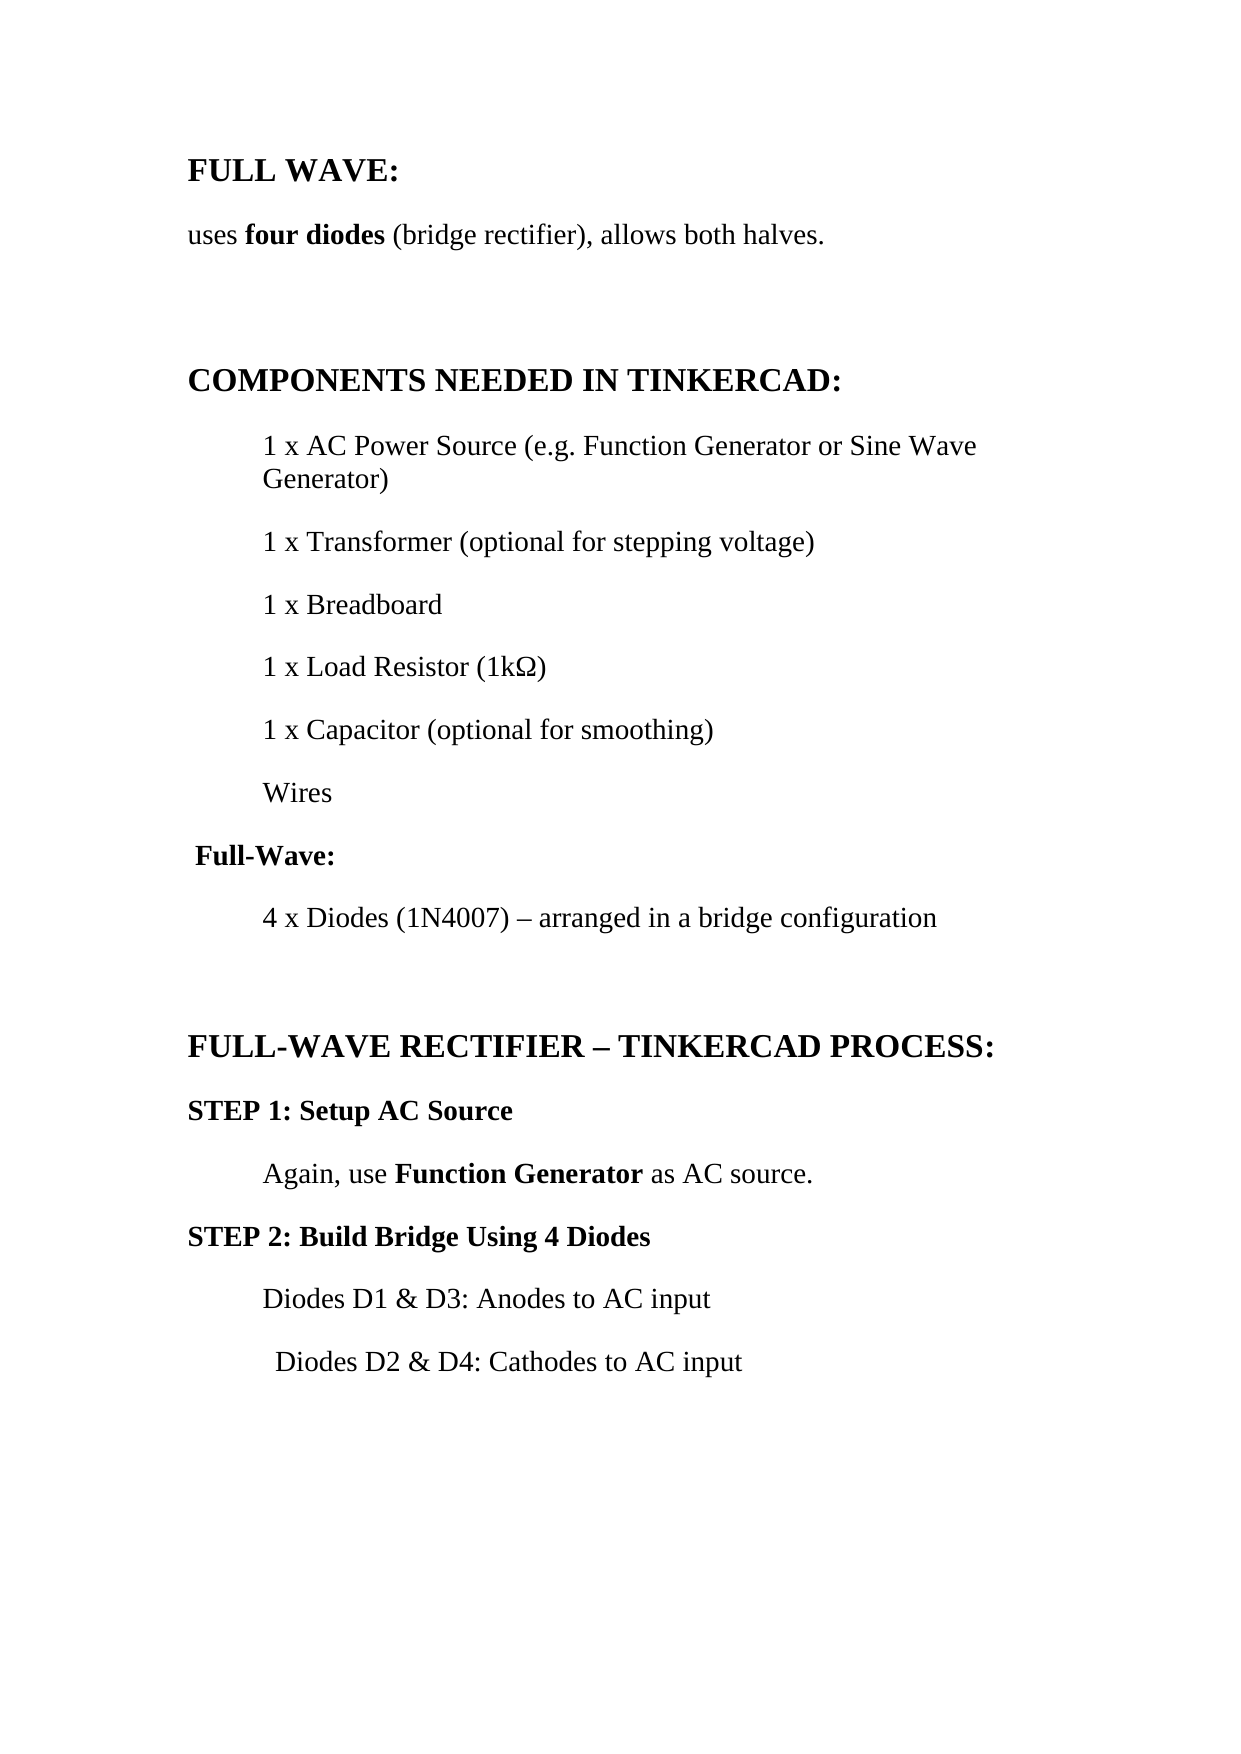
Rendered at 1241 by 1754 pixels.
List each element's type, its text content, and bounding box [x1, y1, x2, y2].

text 1 x Load Resistor (1kΩ) [262, 649, 1053, 683]
text Wires [262, 775, 1053, 808]
subtitle STEP 1: Setup AC Source [187, 1093, 1053, 1127]
subtitle COMPONENTS NEEDED IN TINKERCAD: [187, 360, 1053, 399]
text FULL WAVE: [187, 150, 1053, 188]
text Diodes D2 & D4: Cathodes to AC input [187, 1344, 1053, 1378]
text 1 x Transformer (optional for stepping voltage) [262, 524, 1053, 558]
text Again, use Function Generator as AC source. [262, 1156, 1053, 1189]
text 1 x AC Power Source (e.g. Function Generator or Sine Wave Generator) [262, 428, 1053, 495]
subtitle FULL-WAVE RECTIFIER – TINKERCAD PROCESS: [187, 1026, 1053, 1064]
subtitle STEP 2: Build Bridge Using 4 Diodes [187, 1219, 1053, 1252]
text 4 x Diodes (1N4007) – arranged in a bridge configuration [262, 900, 1053, 934]
text Diodes D1 & D3: Anodes to AC input [262, 1281, 1053, 1315]
text uses four diodes (bridge rectifier), allows both halves. [187, 217, 1053, 251]
text Full-Wave: [187, 838, 1053, 871]
text 1 x Capacitor (optional for smoothing) [262, 712, 1053, 746]
text 1 x Breadboard [262, 587, 1053, 620]
